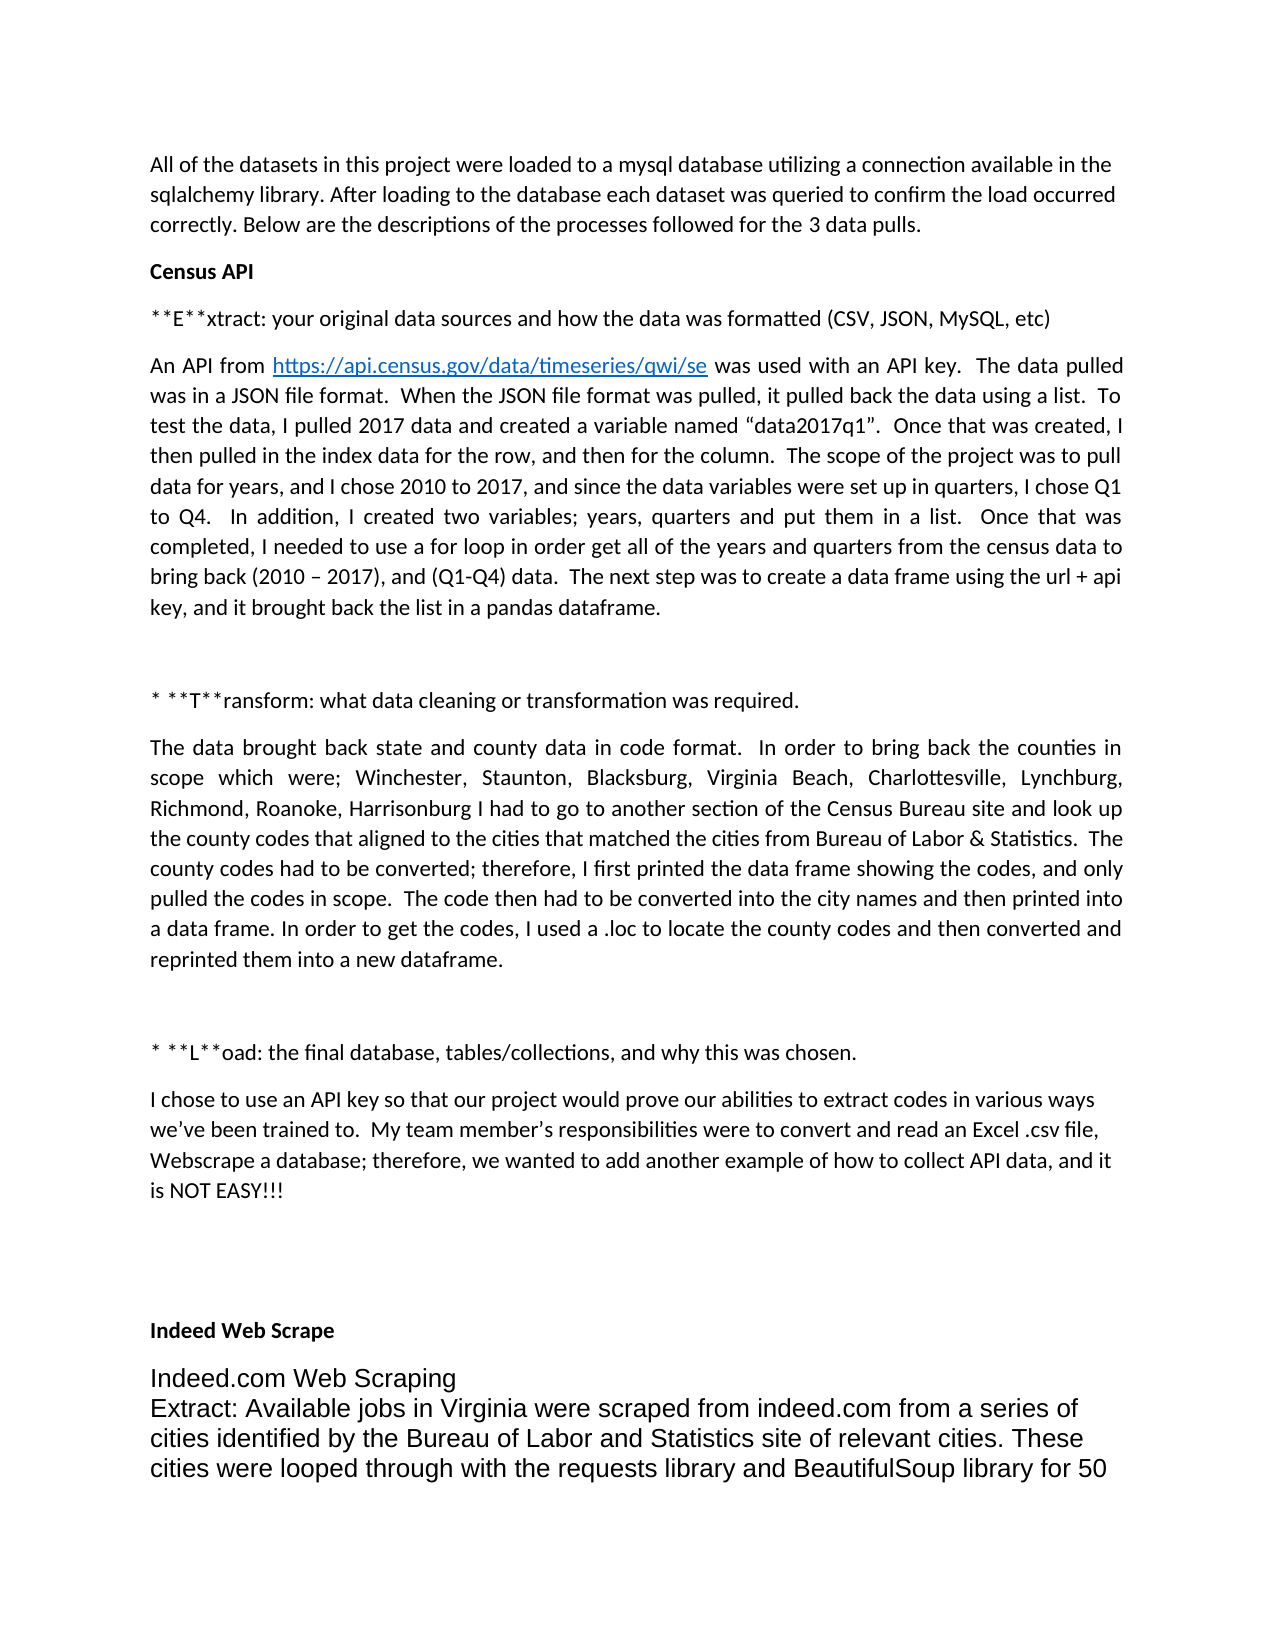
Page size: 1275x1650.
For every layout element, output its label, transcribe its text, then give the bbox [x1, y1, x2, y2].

text * **L**oad: the final database, tables/collections, and why this was chosen. [150, 1038, 1125, 1067]
text Indeed Web Scrape [150, 1317, 1125, 1345]
text All of the datasets in this project were loaded to a mysql database utilizing a connection available in the sqlalchemy library. After loading to the database each dataset was queried to confirm the load occurred correctly. Below are the descriptions of the processes followed for the 3 data pulls. [150, 150, 1125, 238]
text cities were looped through with the requests library and BeautifulSoup library for 50 [150, 1453, 1125, 1483]
text Extract: Available jobs in Virginia were scraped from indeed.com from a series of [150, 1393, 1125, 1423]
text An API from https://api.census.gov/data/timeseries/qwi/se was used with an API key. The data pulled was in a JSON file format. When the JSON file format was pulled, it pulled back the data using a list. To test the data, I pulled 2017 data and created a variable named “data2017q1”. Once that was created, I then pulled in the index data for the row, and then for the column. The scope of the project was to pull data for years, and I chose 2010 to 2017, and since the data variables were set up in quarters, I chose Q1 to Q4. In addition, I created two variables; years, quarters and put them in a list. Once that was completed, I needed to use a for loop in order get all of the years and quarters from the census data to bring back (2010 – 2017), and (Q1-Q4) data. The next step was to create a data frame using the url + api key, and it brought back the list in a pandas dataframe. [150, 351, 1125, 621]
text The data brought back state and county data in code format. In order to bring back the counties in scope which were; Winchester, Staunton, Blacksburg, Virginia Beach, Charlottesville, Lynchburg, Richmond, Roanoke, Harrisonburg I had to go to another section of the Census Bureau site and look up the county codes that aligned to the cities that matched the cities from Bureau of Labor & Statistics. The county codes had to be converted; therefore, I first printed the data frame showing the codes, and only pulled the codes in scope. The code then had to be converted into the city names and then printed into a data frame. In order to get the codes, I used a .loc to locate the county codes and then converted and reprinted them into a new dataframe. [150, 733, 1125, 973]
text * **T**ransform: what data cleaning or transformation was required. [150, 686, 1125, 714]
text **E**xtract: your original data sources and how the data was formatted (CSV, JSON, MySQL, etc) [150, 304, 1125, 332]
text cities identified by the Bureau of Labor and Statistics site of relevant cities. These [150, 1423, 1125, 1453]
text I chose to use an API key so that our project would prove our abilities to extract codes in various ways we’ve been trained to. My team member’s responsibilities were to convert and read an Excel .csv file, Webscrape a database; therefore, we wanted to add another example of how to collect API data, and it is NOT EASY!!! [150, 1085, 1125, 1204]
text Indeed.com Web Scraping [150, 1363, 1125, 1393]
text Census API [150, 257, 1125, 285]
